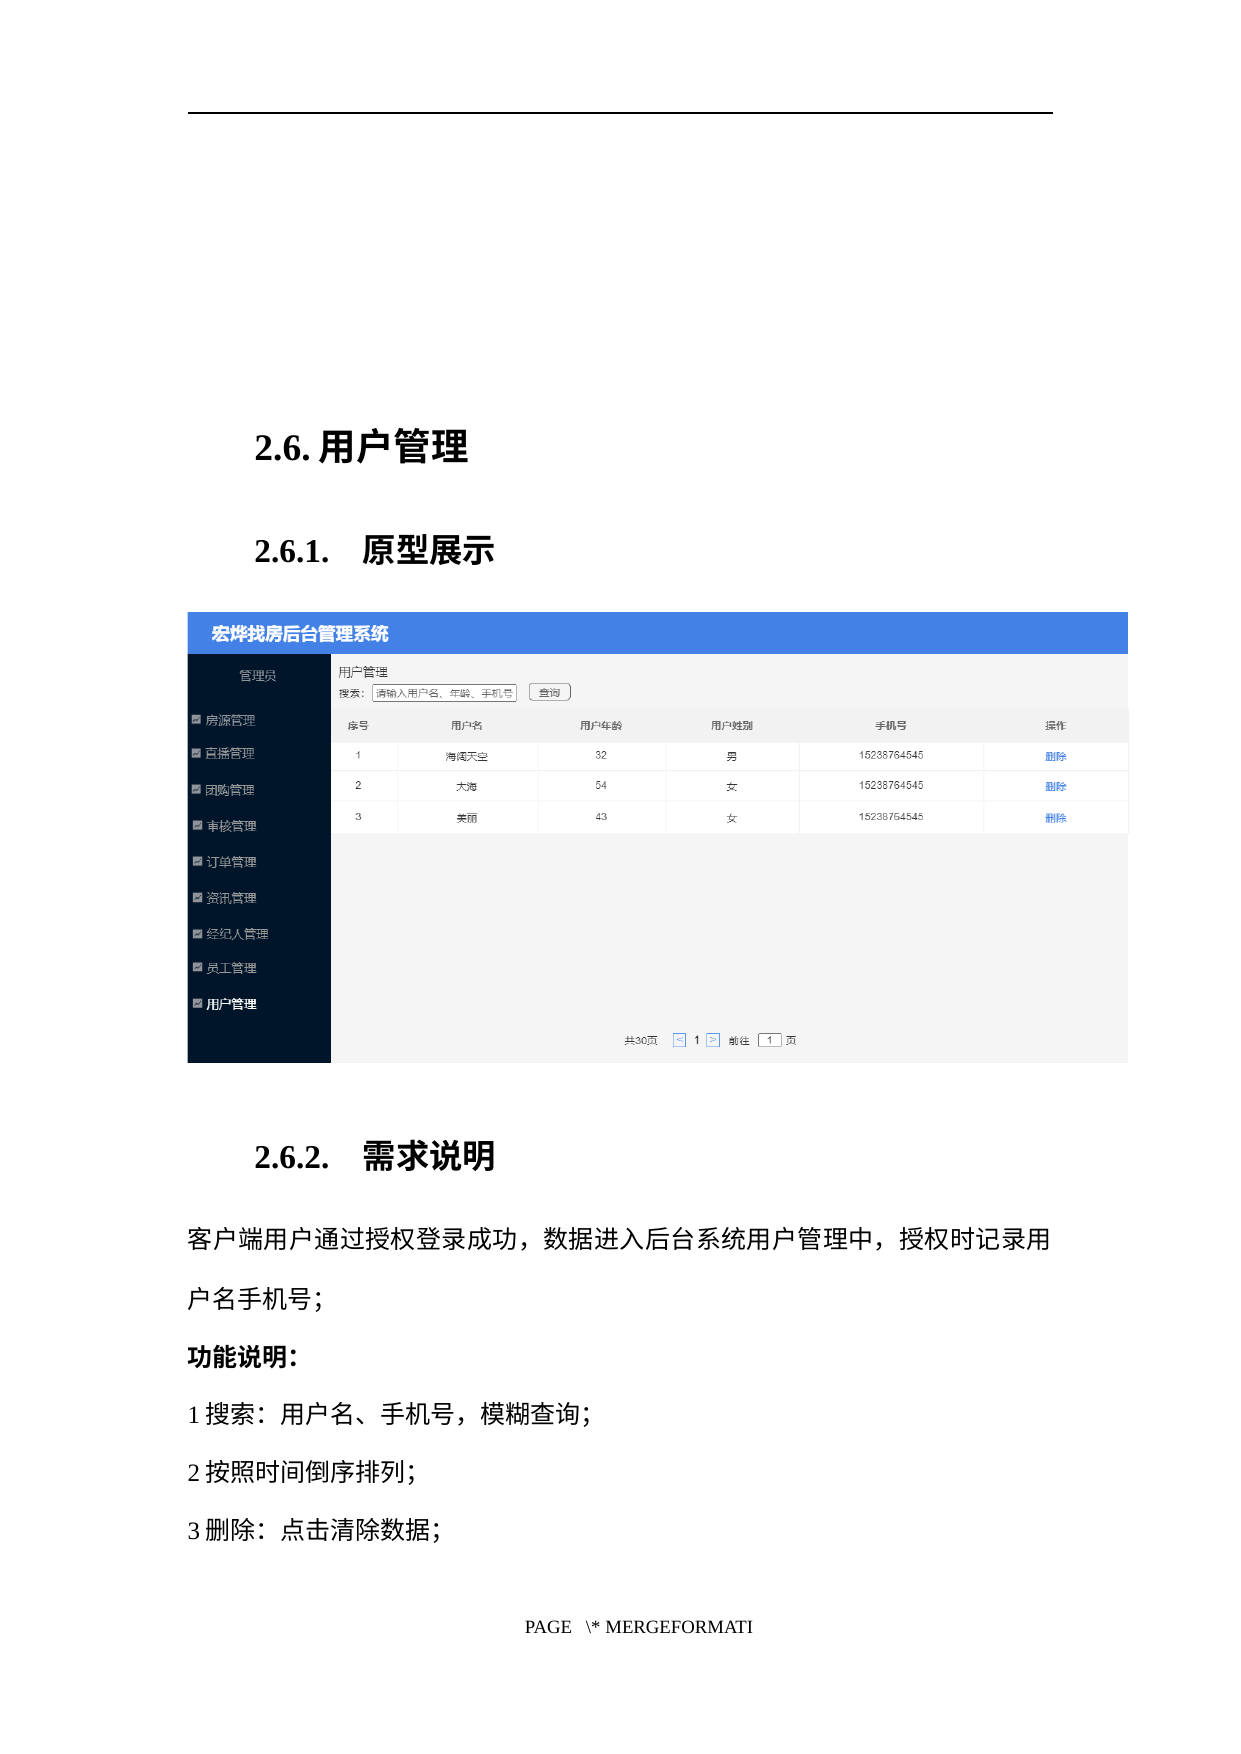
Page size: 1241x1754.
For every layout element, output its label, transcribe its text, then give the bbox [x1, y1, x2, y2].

subtitle 原型展示 [187, 508, 1053, 588]
subtitle 用户管理 [187, 404, 1053, 483]
picture [187, 612, 1129, 1063]
text 功能说明： [187, 1336, 1053, 1375]
text 3删除：点击清除数据； [187, 1509, 1053, 1549]
text 2按照时间倒序排列； [187, 1451, 1053, 1491]
text 1搜索：用户名、手机号，模糊查询； [187, 1393, 1053, 1433]
text 客户端用户通过授权登录成功，数据进入后台系统用户管理中，授权时记录用户名手机号； [187, 1218, 1053, 1317]
subtitle 需求说明 [187, 1114, 1053, 1193]
